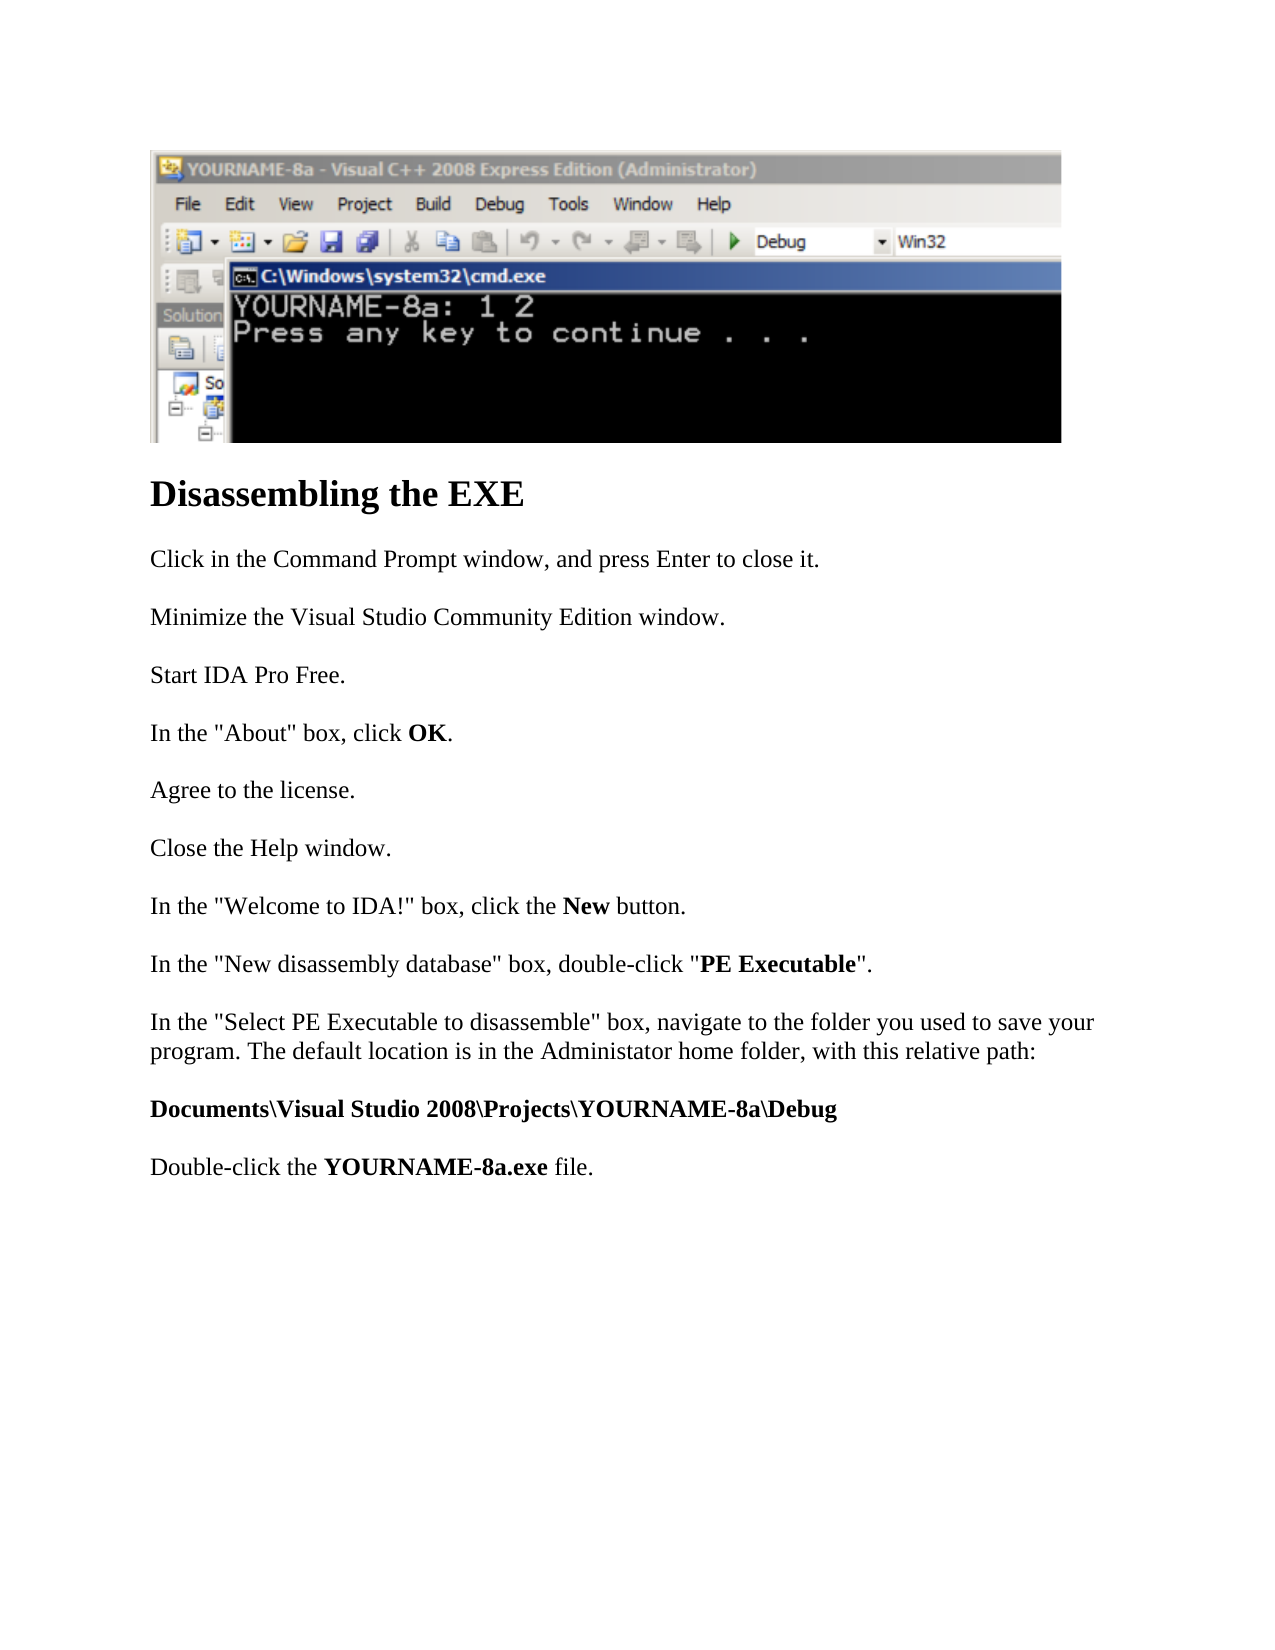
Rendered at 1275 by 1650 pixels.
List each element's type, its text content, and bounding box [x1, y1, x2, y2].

text Double-click the YOURNAME-8a.exe file. [150, 1152, 1125, 1181]
text Documents\Visual Studio 2008\Projects\YOURNAME-8a\Debug [150, 1094, 1125, 1123]
text Disassembling the EXE [150, 472, 1125, 515]
text Minimize the Visual Studio Community Edition window. [150, 602, 1125, 631]
text In the "About" box, click OK. [150, 718, 1125, 746]
text In the "Select PE Executable to disassemble" box, navigate to the folder you used to save your program. The default location is in the Administator home folder, with this relative path: [150, 1007, 1125, 1065]
text Agree to the license. [150, 776, 1125, 804]
text Start IDA Pro Free. [150, 660, 1125, 688]
text Close the Help window. [150, 833, 1125, 862]
text In the "New disassembly database" box, double-click "PE Executable". [150, 949, 1125, 978]
text In the "Welcome to IDA!" box, click the New button. [150, 891, 1125, 920]
text Click in the Command Prompt window, and press Enter to close it. [150, 544, 1125, 573]
picture [150, 150, 1062, 443]
